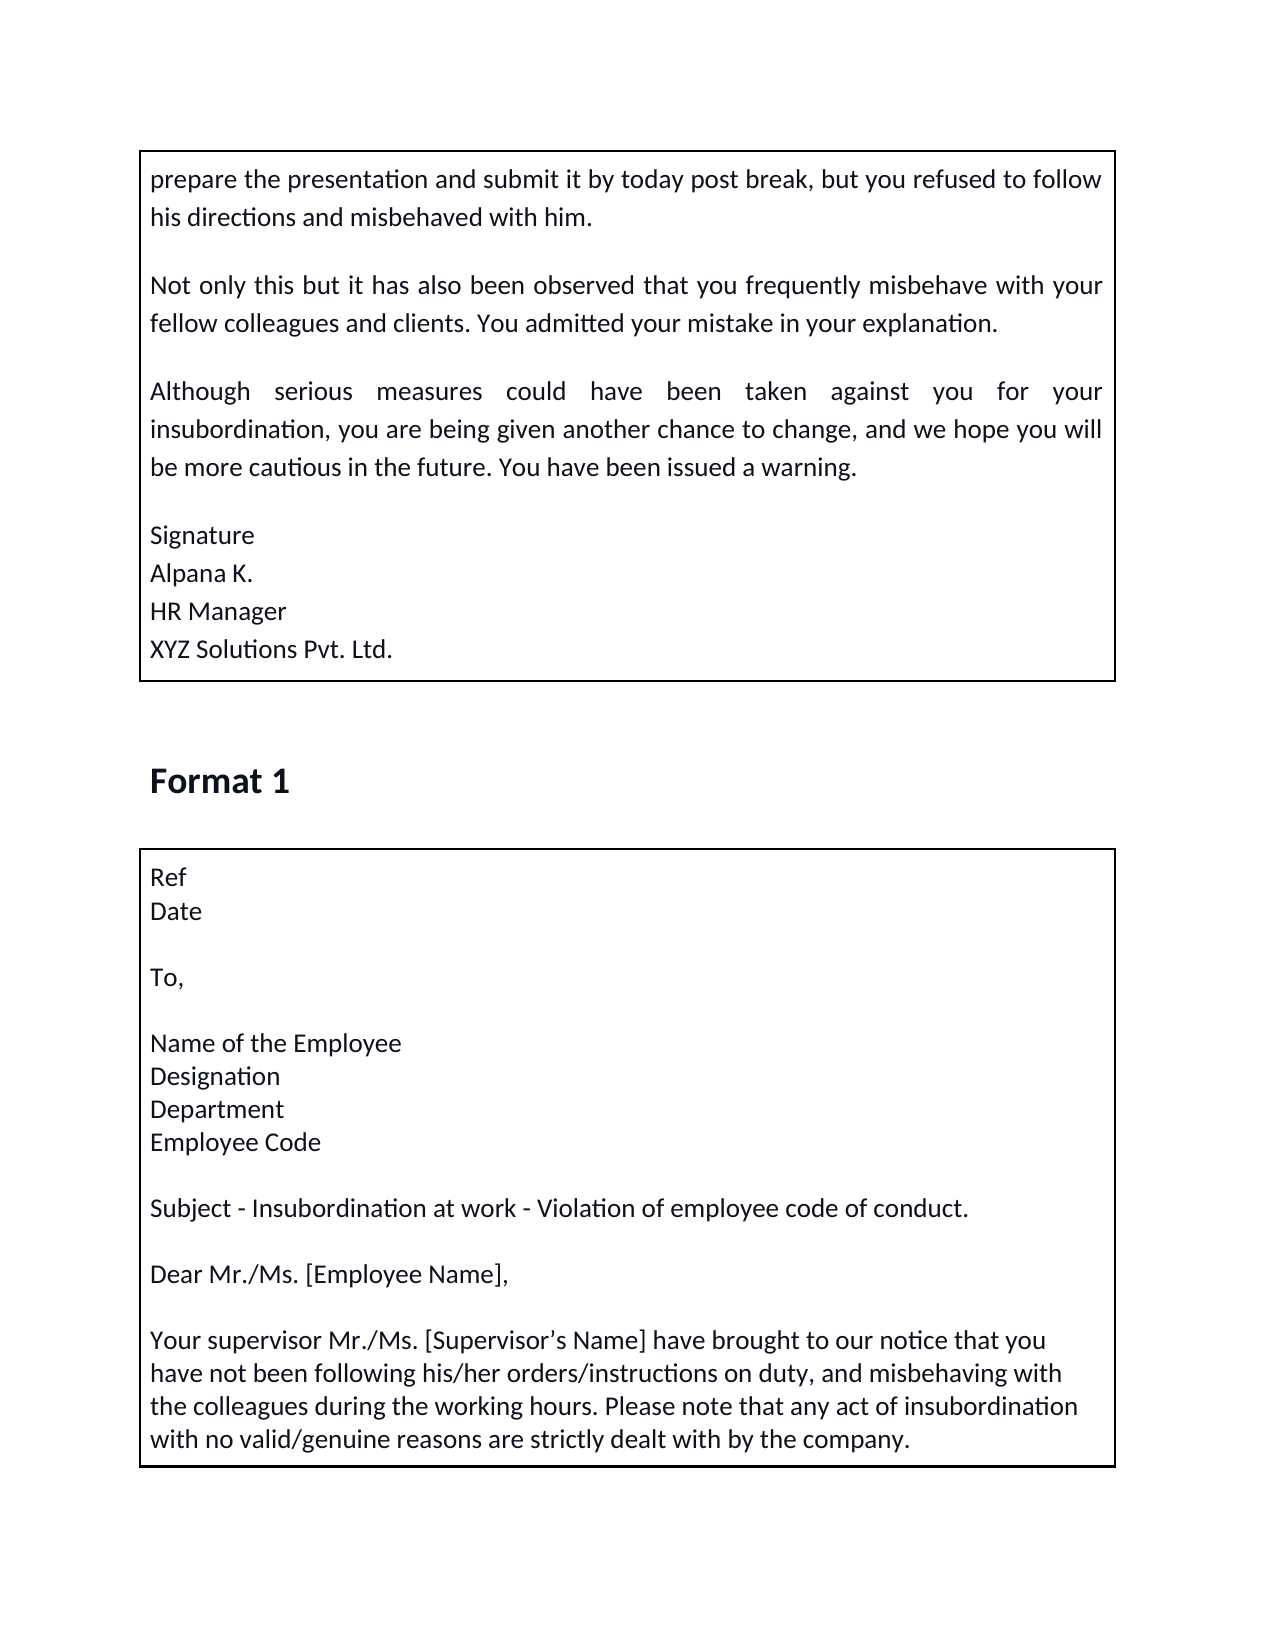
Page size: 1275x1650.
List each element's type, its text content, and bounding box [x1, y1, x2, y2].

text Format 1 [150, 757, 1125, 803]
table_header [141, 152, 1114, 679]
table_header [141, 850, 1114, 1465]
